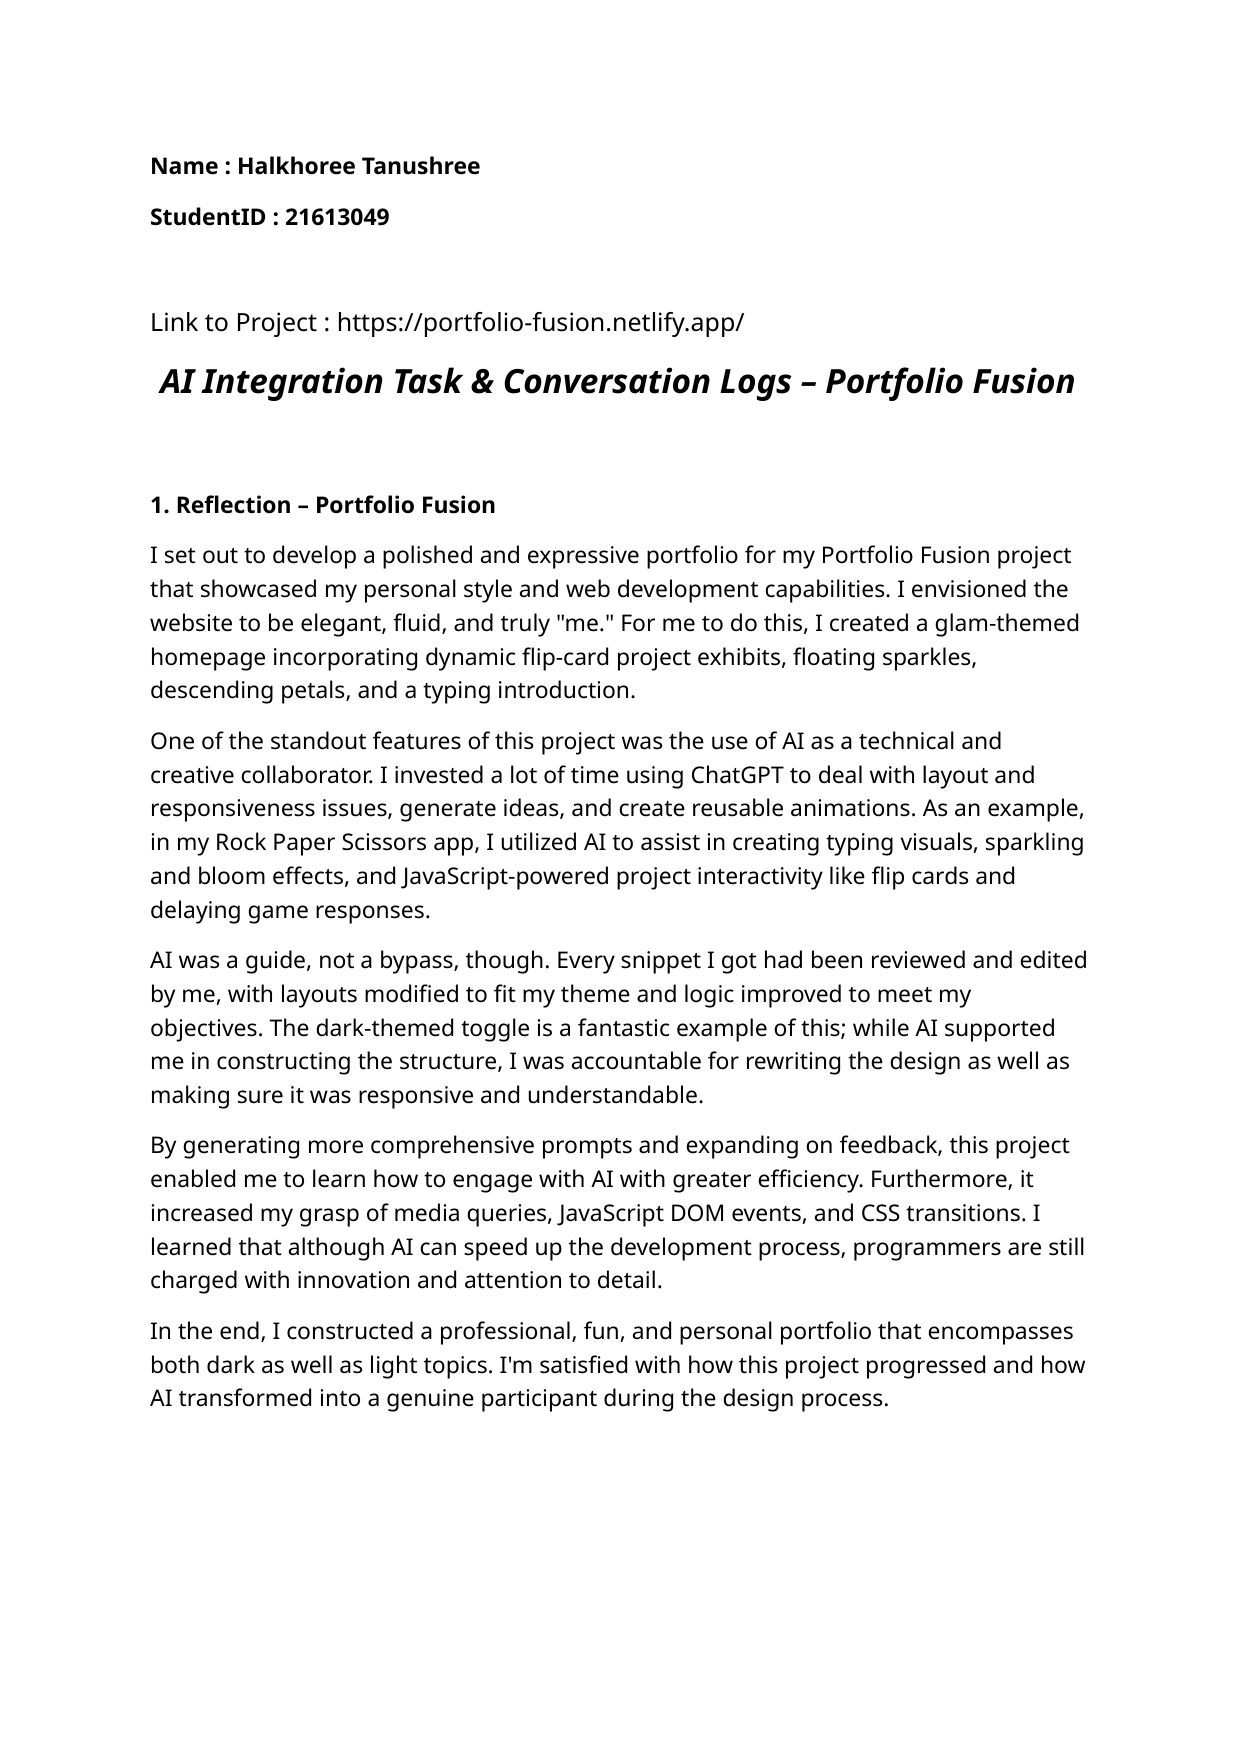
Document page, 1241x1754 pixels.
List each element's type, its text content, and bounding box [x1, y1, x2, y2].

text I set out to develop a polished and expressive portfolio for my Portfolio Fusion project that showcased my personal style and web development capabilities. I envisioned the website to be elegant, fluid, and truly "me." For me to do this, I created a glam-themed homepage incorporating dynamic flip-card project exhibits, floating sparkles, descending petals, and a typing introduction. [150, 539, 1090, 706]
text 1. Reflection – Portfolio Fusion [150, 489, 1090, 520]
text AI was a guide, not a bypass, though. Every snippet I got had been reviewed and edited by me, with layouts modified to fit my theme and logic improved to meet my objectives. The dark-themed toggle is a fantastic example of this; while AI supported me in constructing the structure, I was accountable for rewriting the design as well as making sure it was responsive and understandable. [150, 944, 1090, 1110]
text By generating more comprehensive prompts and expanding on feedback, this project enabled me to learn how to engage with AI with greater efficiency. Furthermore, it increased my grasp of media queries, JavaScript DOM events, and CSS transitions. I learned that although AI can speed up the development process, programmers are still charged with innovation and attention to detail. [150, 1129, 1090, 1296]
text One of the standout features of this project was the use of AI as a technical and creative collaborator. I invested a lot of time using ChatGPT to deal with layout and responsiveness issues, generate ideas, and create reusable animations. As an example, in my Rock Paper Scissors app, I utilized AI to assist in creating typing visuals, sparkling and bloom effects, and JavaScript-powered project interactivity like flip cards and delaying game responses. [150, 725, 1090, 925]
text Link to Project : https://portfolio-fusion.netlify.app/ [150, 304, 1090, 338]
text Name : Halkhoree Tanushree [150, 150, 1090, 181]
text StudentID : 21613049 [150, 200, 1090, 232]
text AI Integration Task & Conversation Logs – Portfolio Fusion [150, 358, 1090, 403]
text In the end, I constructed a professional, fun, and personal portfolio that encompasses both dark as well as light topics. I'm satisfied with how this project progressed and how AI transformed into a genuine participant during the design process. [150, 1315, 1090, 1413]
